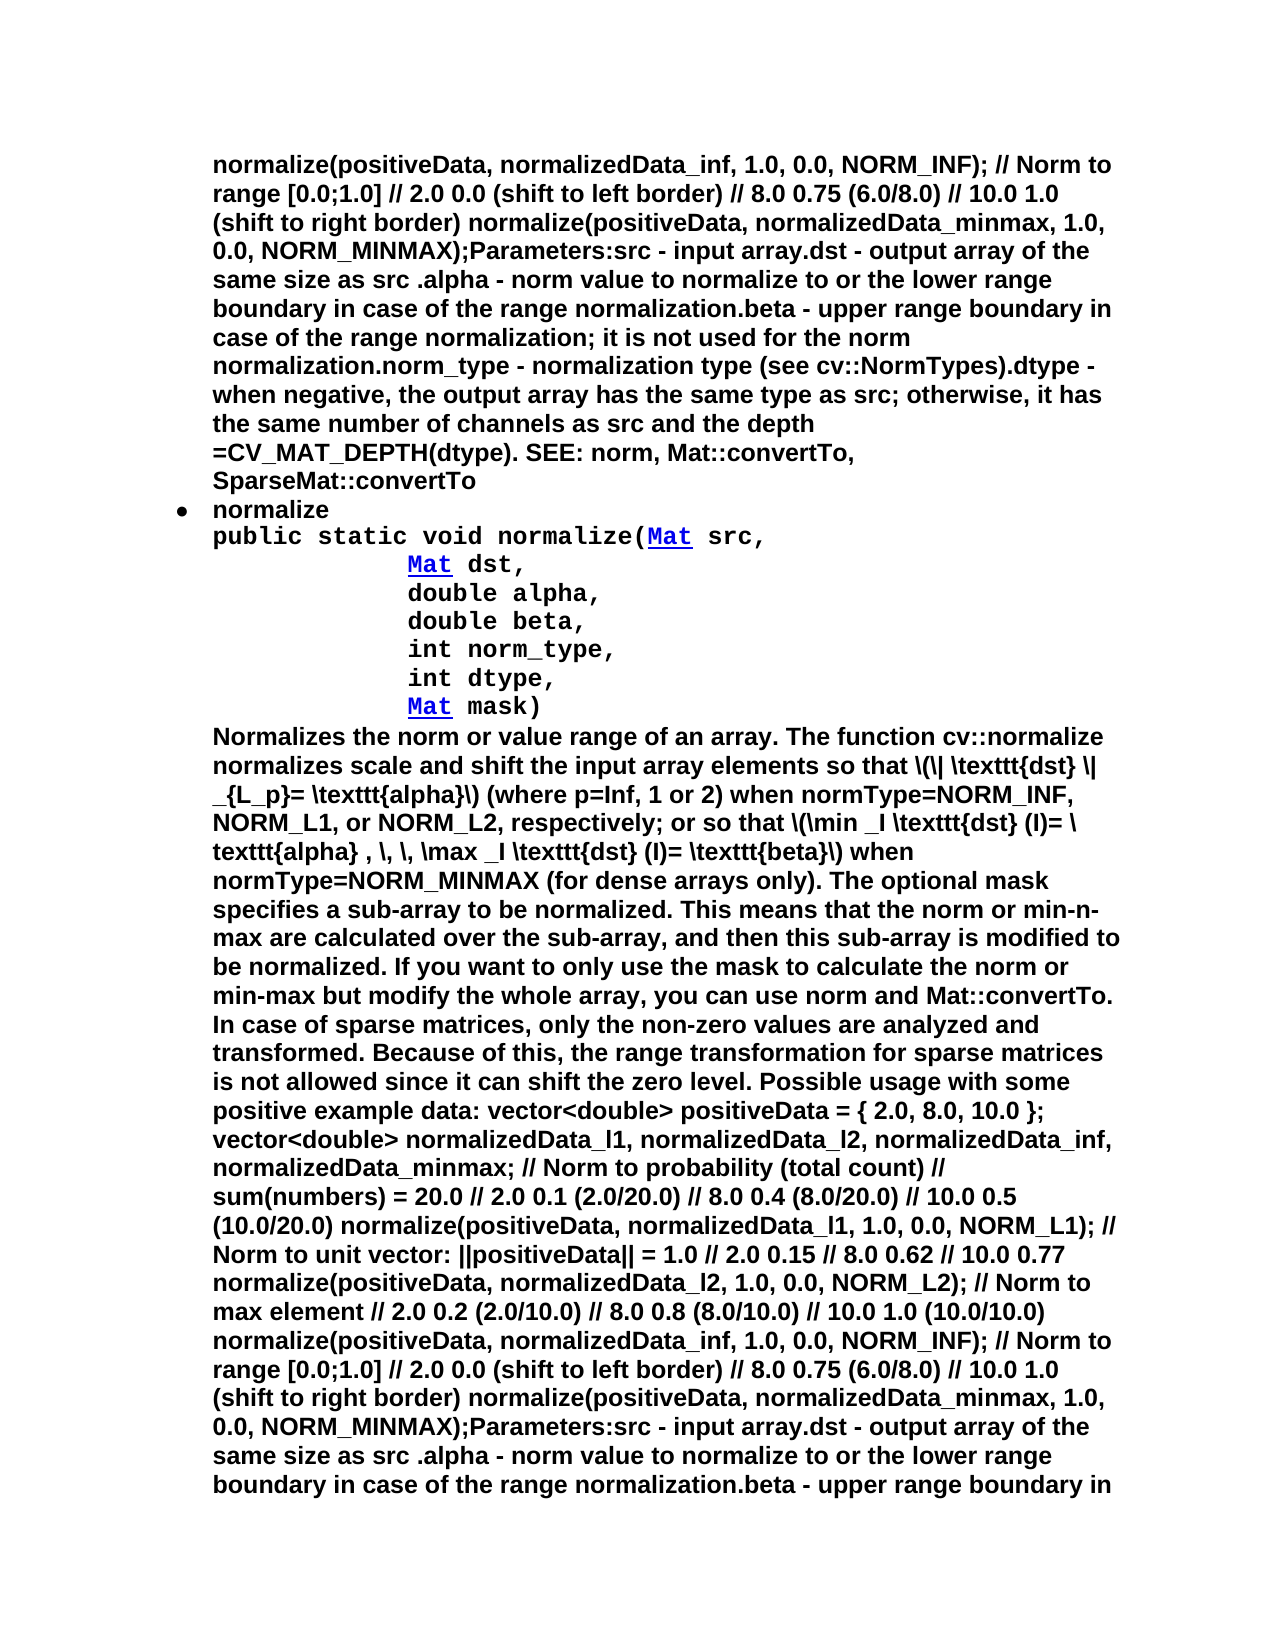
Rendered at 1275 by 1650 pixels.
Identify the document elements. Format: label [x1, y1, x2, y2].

subtitle [175, 495, 1125, 1498]
subtitle [175, 150, 1125, 495]
